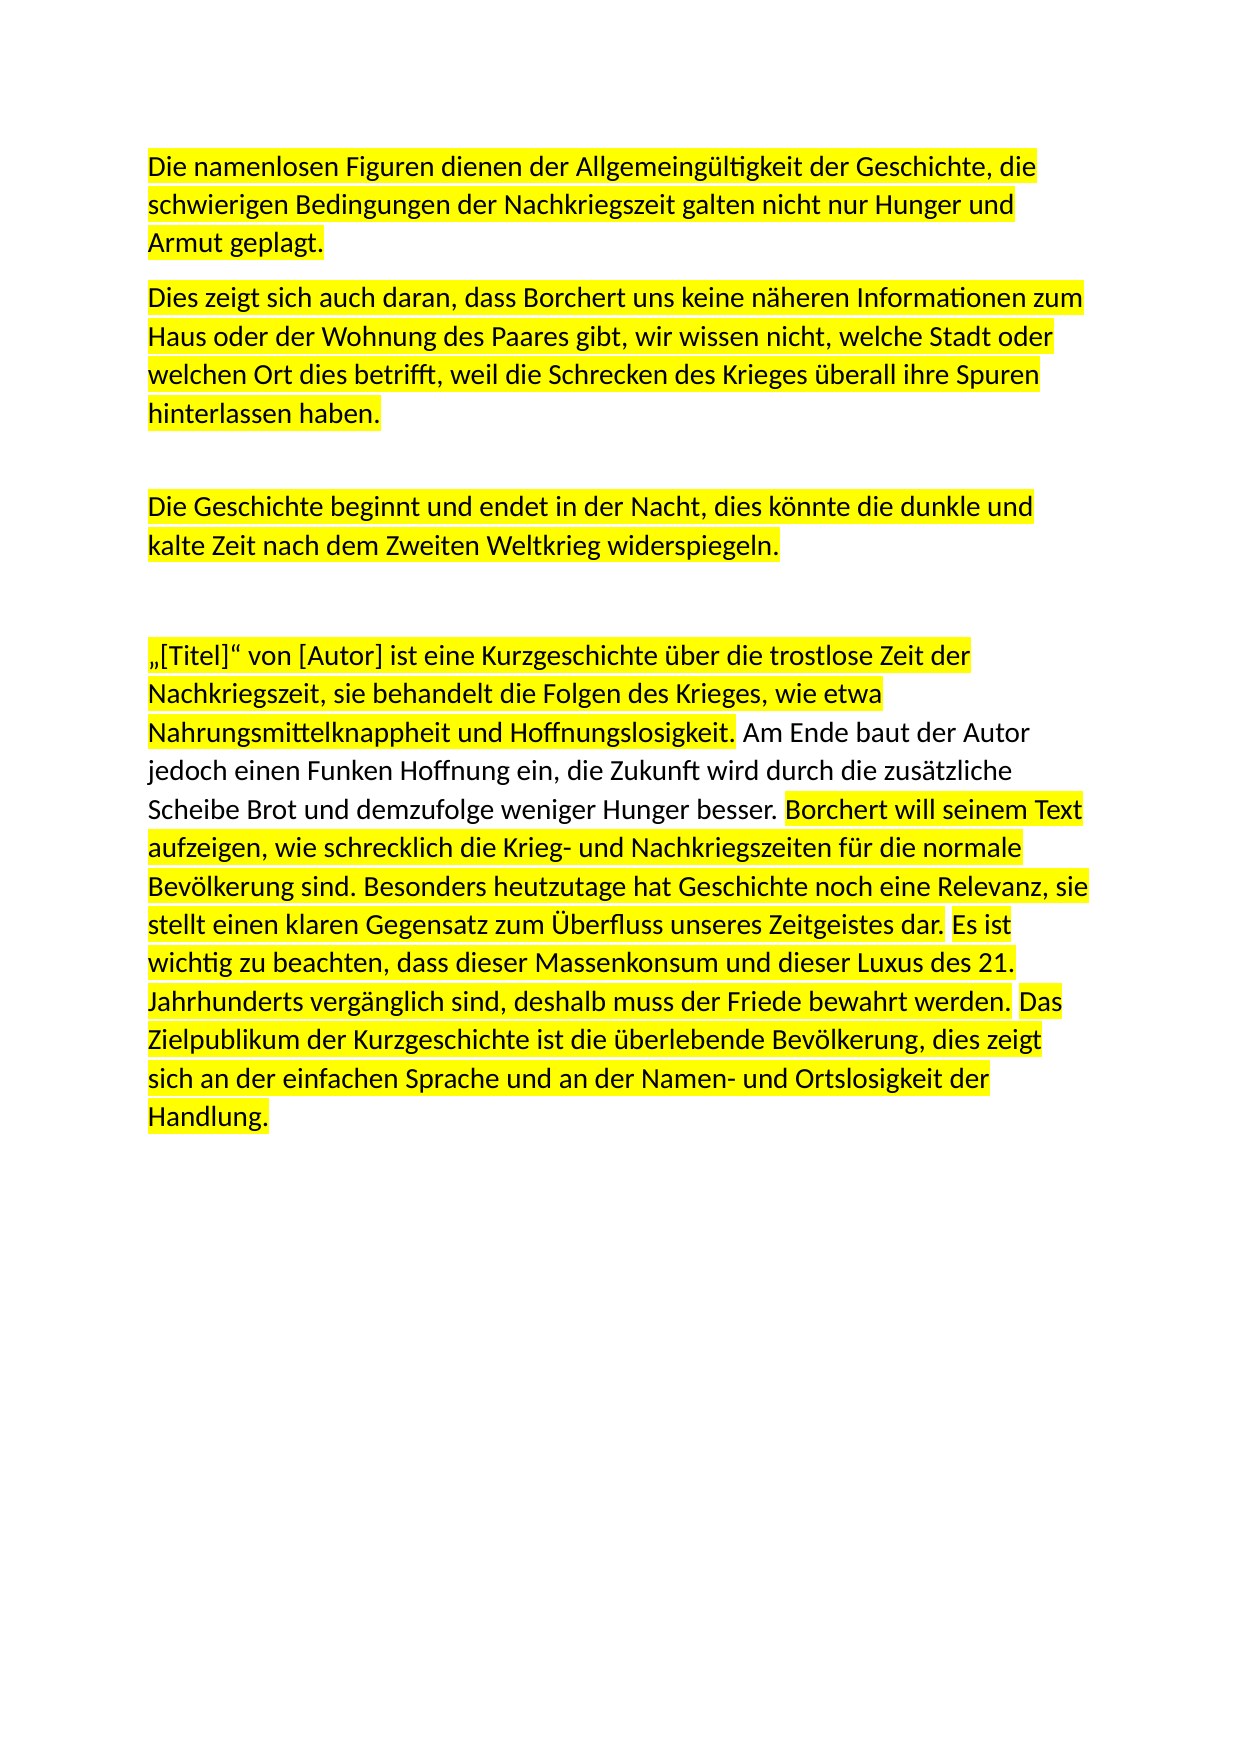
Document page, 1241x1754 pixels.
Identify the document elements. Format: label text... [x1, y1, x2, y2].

text Die namenlosen Figuren dienen der Allgemeingültigkeit der Geschichte, die schwierigen Bedingungen der Nachkriegszeit galten nicht nur Hunger und Armut geplagt. [148, 148, 1093, 260]
text „[Titel]“ von [Autor] ist eine Kurzgeschichte über die trostlose Zeit der Nachkriegszeit, sie behandelt die Folgen des Krieges, wie etwa Nahrungsmittelknappheit und Hoffnungslosigkeit. Am Ende baut der Autor jedoch einen Funken Hoffnung ein, die Zukunft wird durch die zusätzliche Scheibe Brot und demzufolge weniger Hunger besser. Borchert will seinem Text aufzeigen, wie schrecklich die Krieg- und Nachkriegszeiten für die normale Bevölkerung sind. Besonders heutzutage hat Geschichte noch eine Relevanz, sie stellt einen klaren Gegensatz zum Überfluss unseres Zeitgeistes dar. Es ist wichtig zu beachten, dass dieser Massenkonsum und dieser Luxus des 21. Jahrhunderts vergänglich sind, deshalb muss der Friede bewahrt werden. Das Zielpublikum der Kurzgeschichte ist die überlebende Bevölkerung, dies zeigt sich an der einfachen Sprache und an der Namen- und Ortslosigkeit der Handlung. [148, 637, 1093, 1134]
text Die Geschichte beginnt und endet in der Nacht, dies könnte die dunkle und kalte Zeit nach dem Zweiten Weltkrieg widerspiegeln. [148, 450, 1093, 562]
text Dies zeigt sich auch daran, dass Borchert uns keine näheren Informationen zum Haus oder der Wohnung des Paares gibt, wir wissen nicht, welche Stadt oder welchen Ort dies betrifft, weil die Schrecken des Krieges überall ihre Spuren hinterlassen haben. [148, 279, 1093, 431]
